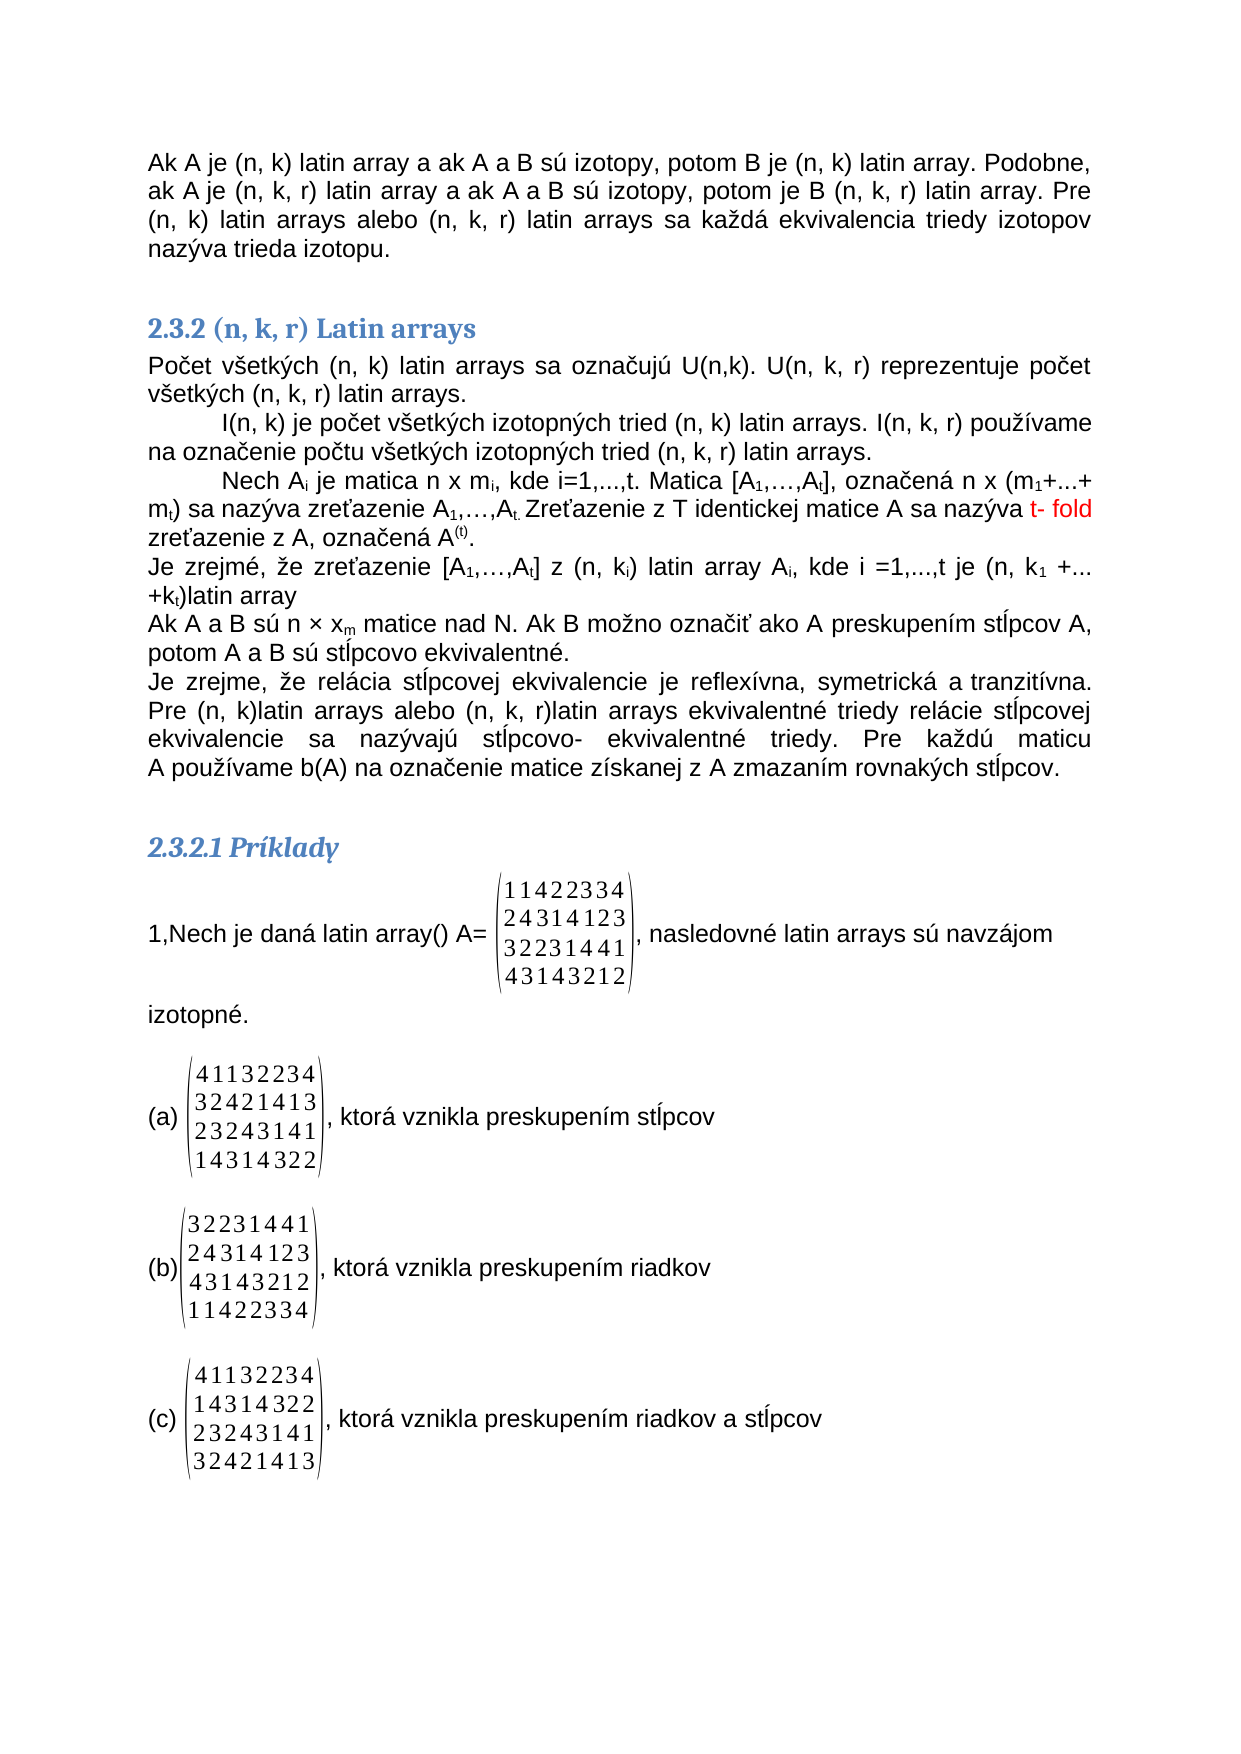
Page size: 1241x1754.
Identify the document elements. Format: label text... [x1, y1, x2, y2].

subtitle 2.3.2 (n, k, r) Latin arrays [148, 312, 1093, 346]
text Ak A a B sú n × xm matice nad N. Ak B možno označiť ako A preskupením stĺpcov A, potom A a B sú stĺpcovo ekvivalentné. [148, 609, 1093, 667]
text (b), ktorá vznikla preskupením riadkov [148, 1205, 1093, 1331]
text (c) , ktorá vznikla preskupením riadkov a stĺpcov [148, 1356, 1093, 1481]
subtitle 2.3.2.1 Príklady [148, 832, 1093, 865]
text 1,Nech je daná latin array() A= , nasledovné latin arrays sú navzájom izotopné. [148, 870, 1093, 1029]
text Nech Ai je matica n x mi, kde i=1,...,t. Matica [A1,…,At], označená n x (m1+...+ mt) sa nazýva zreťazenie A1,…,At. Zreťazenie z T identickej matice A sa nazýva t- fold zreťazenie z A, označená A(t). [148, 466, 1093, 552]
text Je zrejme, že relácia stĺpcovej ekvivalencie je reflexívna, symetrická a tranzitívna. Pre (n, k)latin arrays alebo (n, k, r)latin arrays ekvivalentné triedy relácie stĺpcovej ekvivalencie sa nazývajú stĺpcovo- ekvivalentné triedy. Pre každú maticu A používame b(A) na označenie matice získanej z A zmazaním rovnakých stĺpcov. [148, 667, 1093, 782]
text I(n, k) je počet všetkých izotopných tried (n, k) latin arrays. I(n, k, r) používame na označenie počtu všetkých izotopných tried (n, k, r) latin arrays. [148, 408, 1093, 466]
text (a) , ktorá vznikla preskupením stĺpcov [148, 1054, 1093, 1180]
text Je zrejmé, že zreťazenie [A1,…,At] z (n, ki) latin array Ai, kde i =1,...,t je (n, k1 +...+kt)latin array [148, 552, 1093, 609]
text Počet všetkých (n, k) latin arrays sa označujú U(n,k). U(n, k, r) reprezentuje počet všetkých (n, k, r) latin arrays. [148, 351, 1093, 408]
text Ak A je (n, k) latin array a ak A a B sú izotopy, potom B je (n, k) latin array. Podobne, ak A je (n, k, r) latin array a ak A a B sú izotopy, potom je B (n, k, r) latin array. Pre (n, k) latin arrays alebo (n, k, r) latin arrays sa každá ekvivalencia triedy izotopov nazýva trieda izotopu. [148, 148, 1093, 263]
